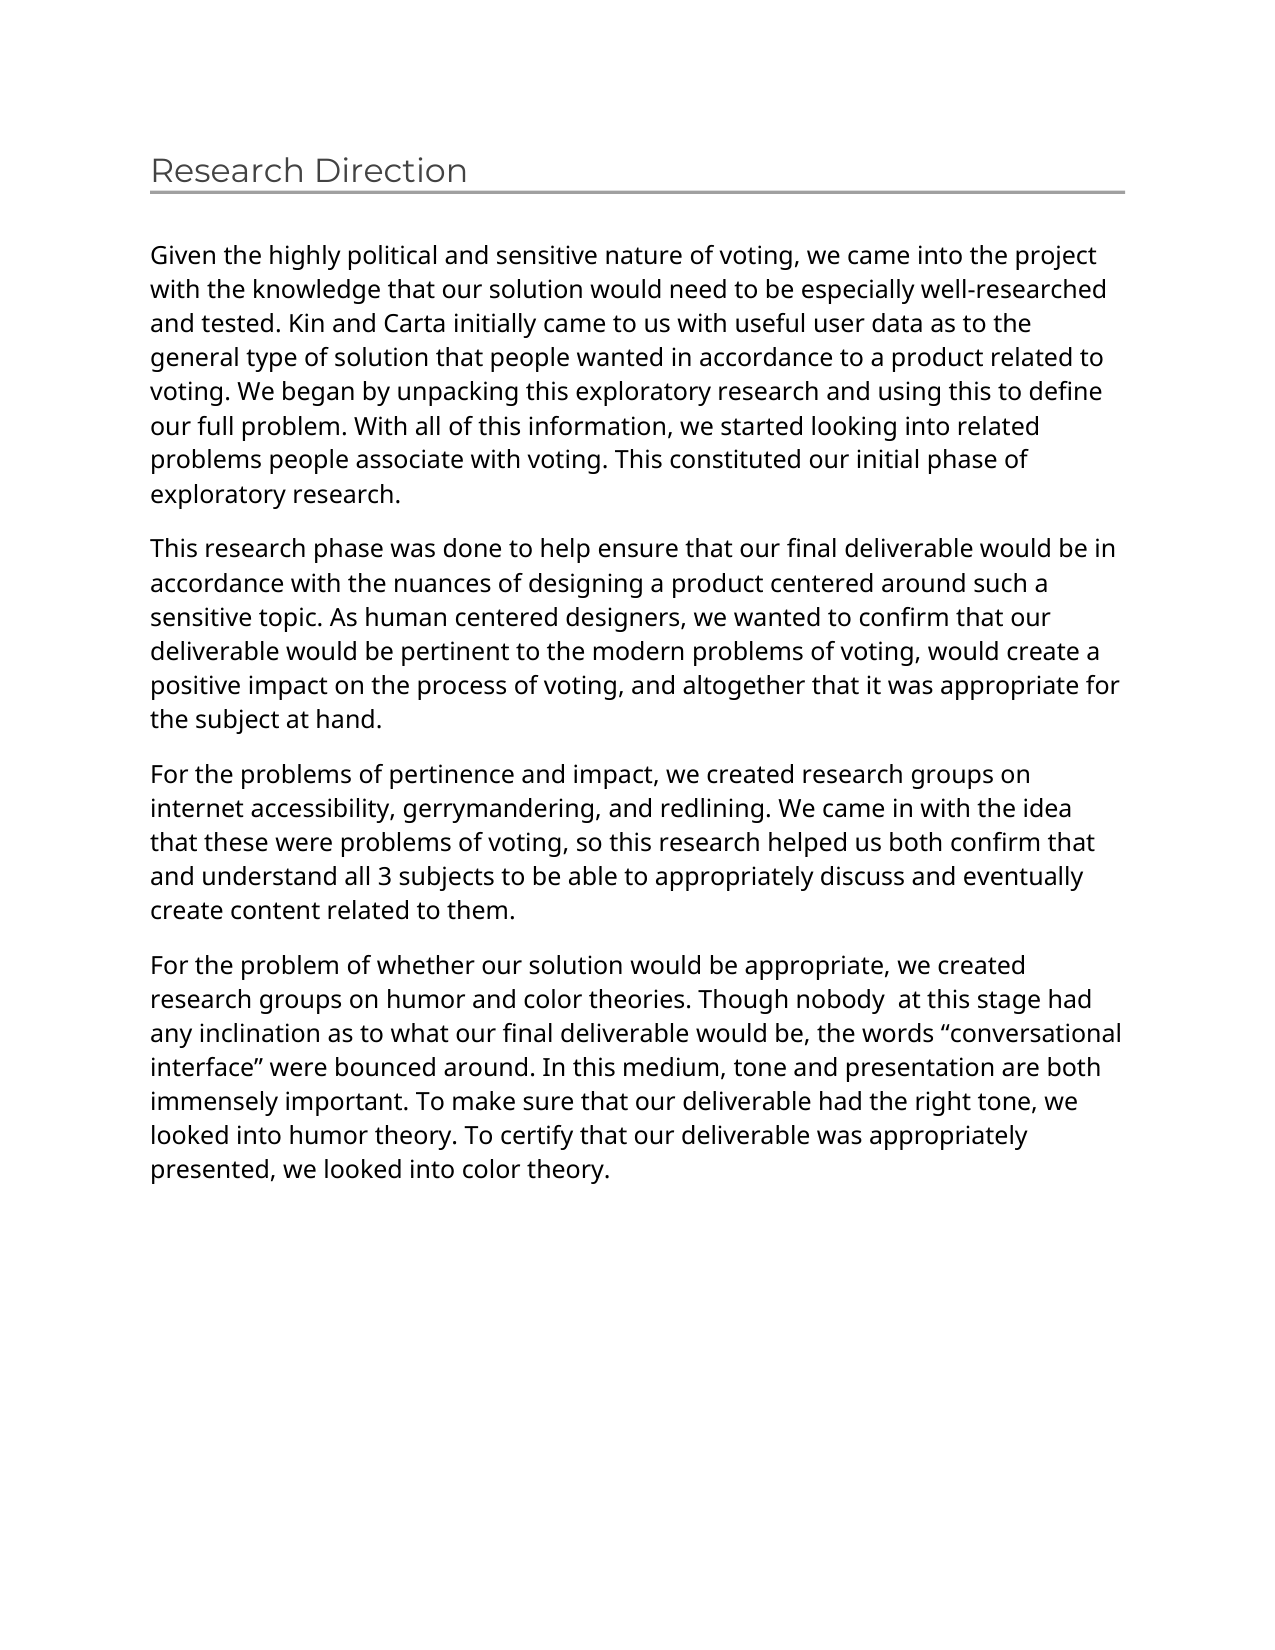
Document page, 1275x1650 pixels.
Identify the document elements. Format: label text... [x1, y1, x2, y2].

subtitle Research Direction [150, 150, 1125, 190]
text This research phase was done to help ensure that our final deliverable would be in accordance with the nuances of designing a product centered around such a sensitive topic. As human centered designers, we wanted to confirm that our deliverable would be pertinent to the modern problems of voting, would create a positive impact on the process of voting, and altogether that it was appropriate for the subject at hand. [150, 531, 1125, 736]
text For the problems of pertinence and impact, we created research groups on internet accessibility, gerrymandering, and redlining. We came in with the idea that these were problems of voting, so this research helped us both confirm that and understand all 3 subjects to be able to appropriately discuss and eventually create content related to them. [150, 756, 1125, 927]
text Given the highly political and sensitive nature of voting, we came into the project with the knowledge that our solution would need to be especially well-researched and tested. Kin and Carta initially came to us with useful user data as to the general type of solution that people wanted in accordance to a product related to voting. We began by unpacking this exploratory research and using this to define our full problem. With all of this information, we started looking into related problems people associate with voting. This constituted our initial phase of exploratory research. [150, 238, 1125, 510]
text For the problem of whether our solution would be appropriate, we created research groups on humor and color theories. Though nobody at this stage had any inclination as to what our final deliverable would be, the words “conversational interface” were bounced around. In this medium, tone and presentation are both immensely important. To make sure that our deliverable had the right tone, we looked into humor theory. To certify that our deliverable was appropriately presented, we looked into color theory. [150, 947, 1125, 1186]
